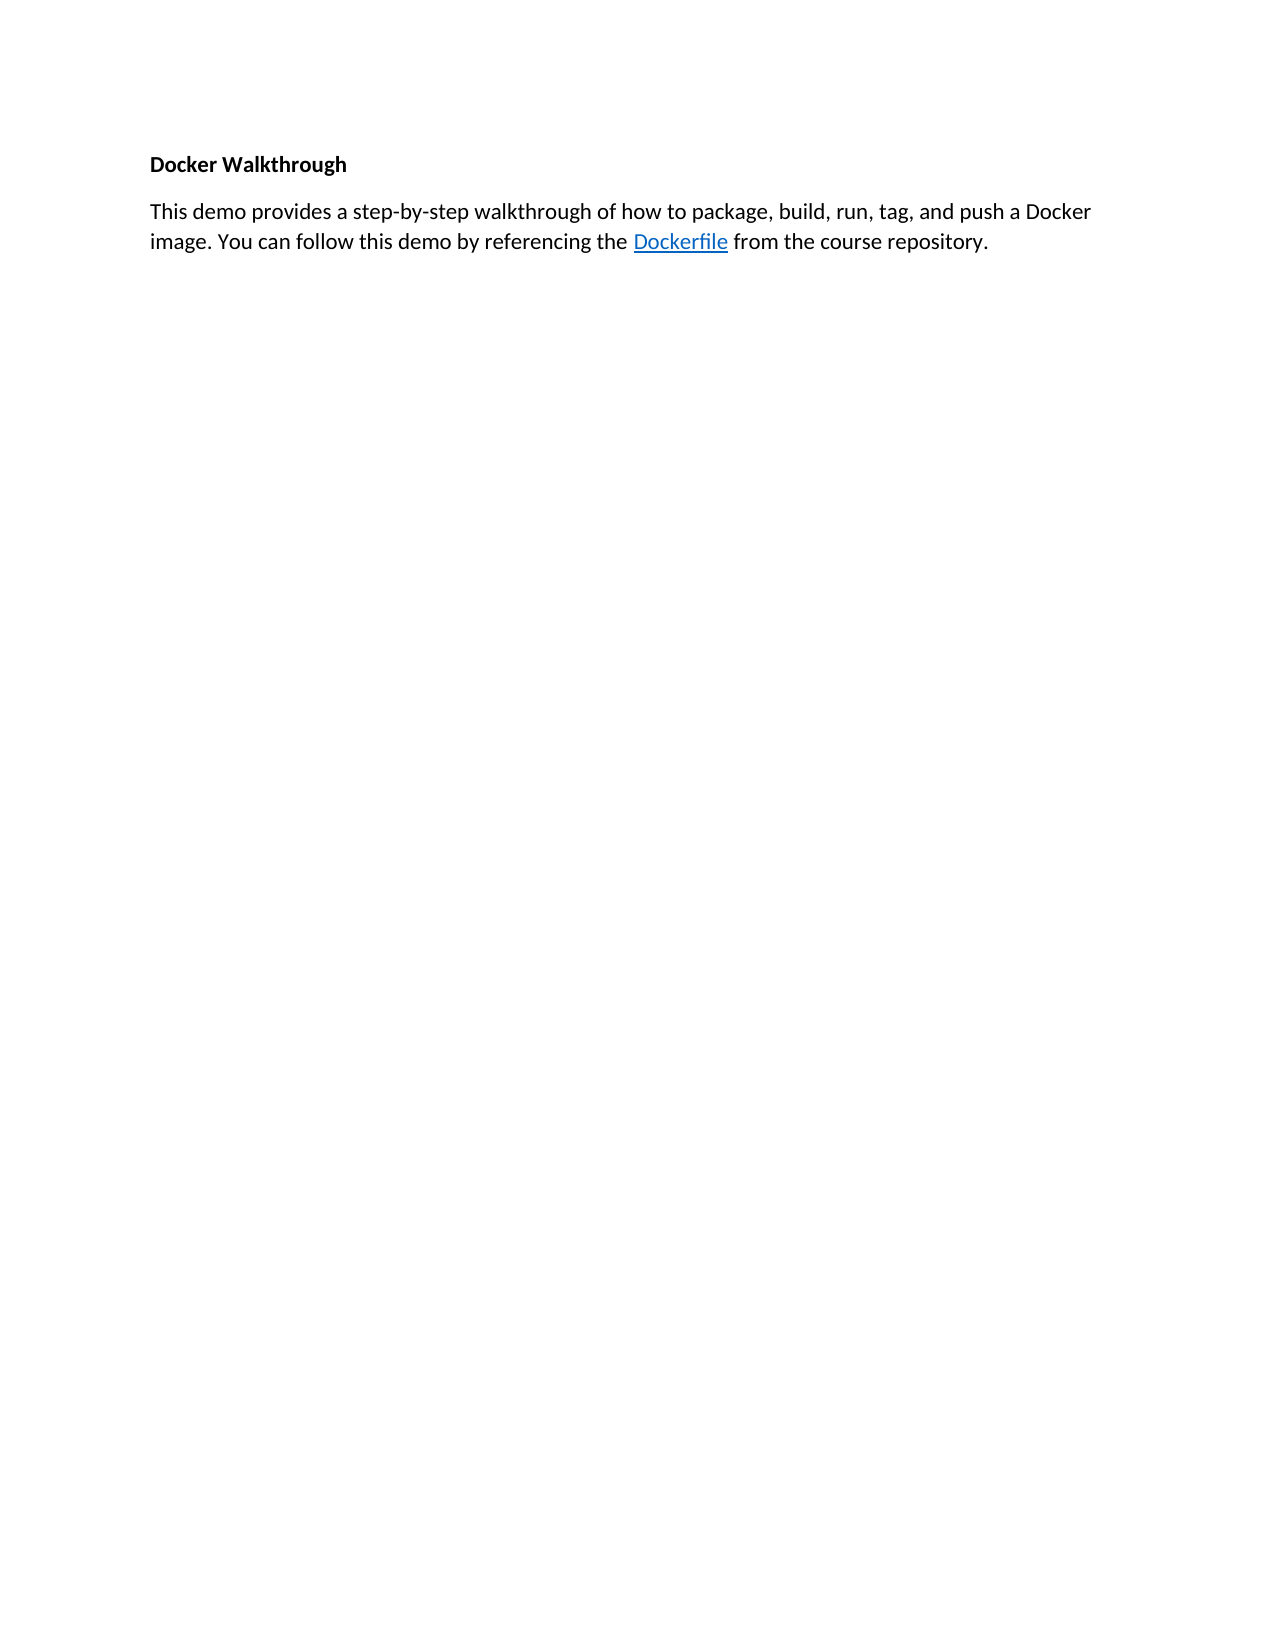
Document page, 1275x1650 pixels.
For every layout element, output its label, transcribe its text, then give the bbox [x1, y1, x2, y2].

text This demo provides a step-by-step walkthrough of how to package, build, run, tag, and push a Docker image. You can follow this demo by referencing the Dockerfile from the course repository. [150, 197, 1125, 255]
text Docker Walkthrough [150, 150, 1125, 178]
